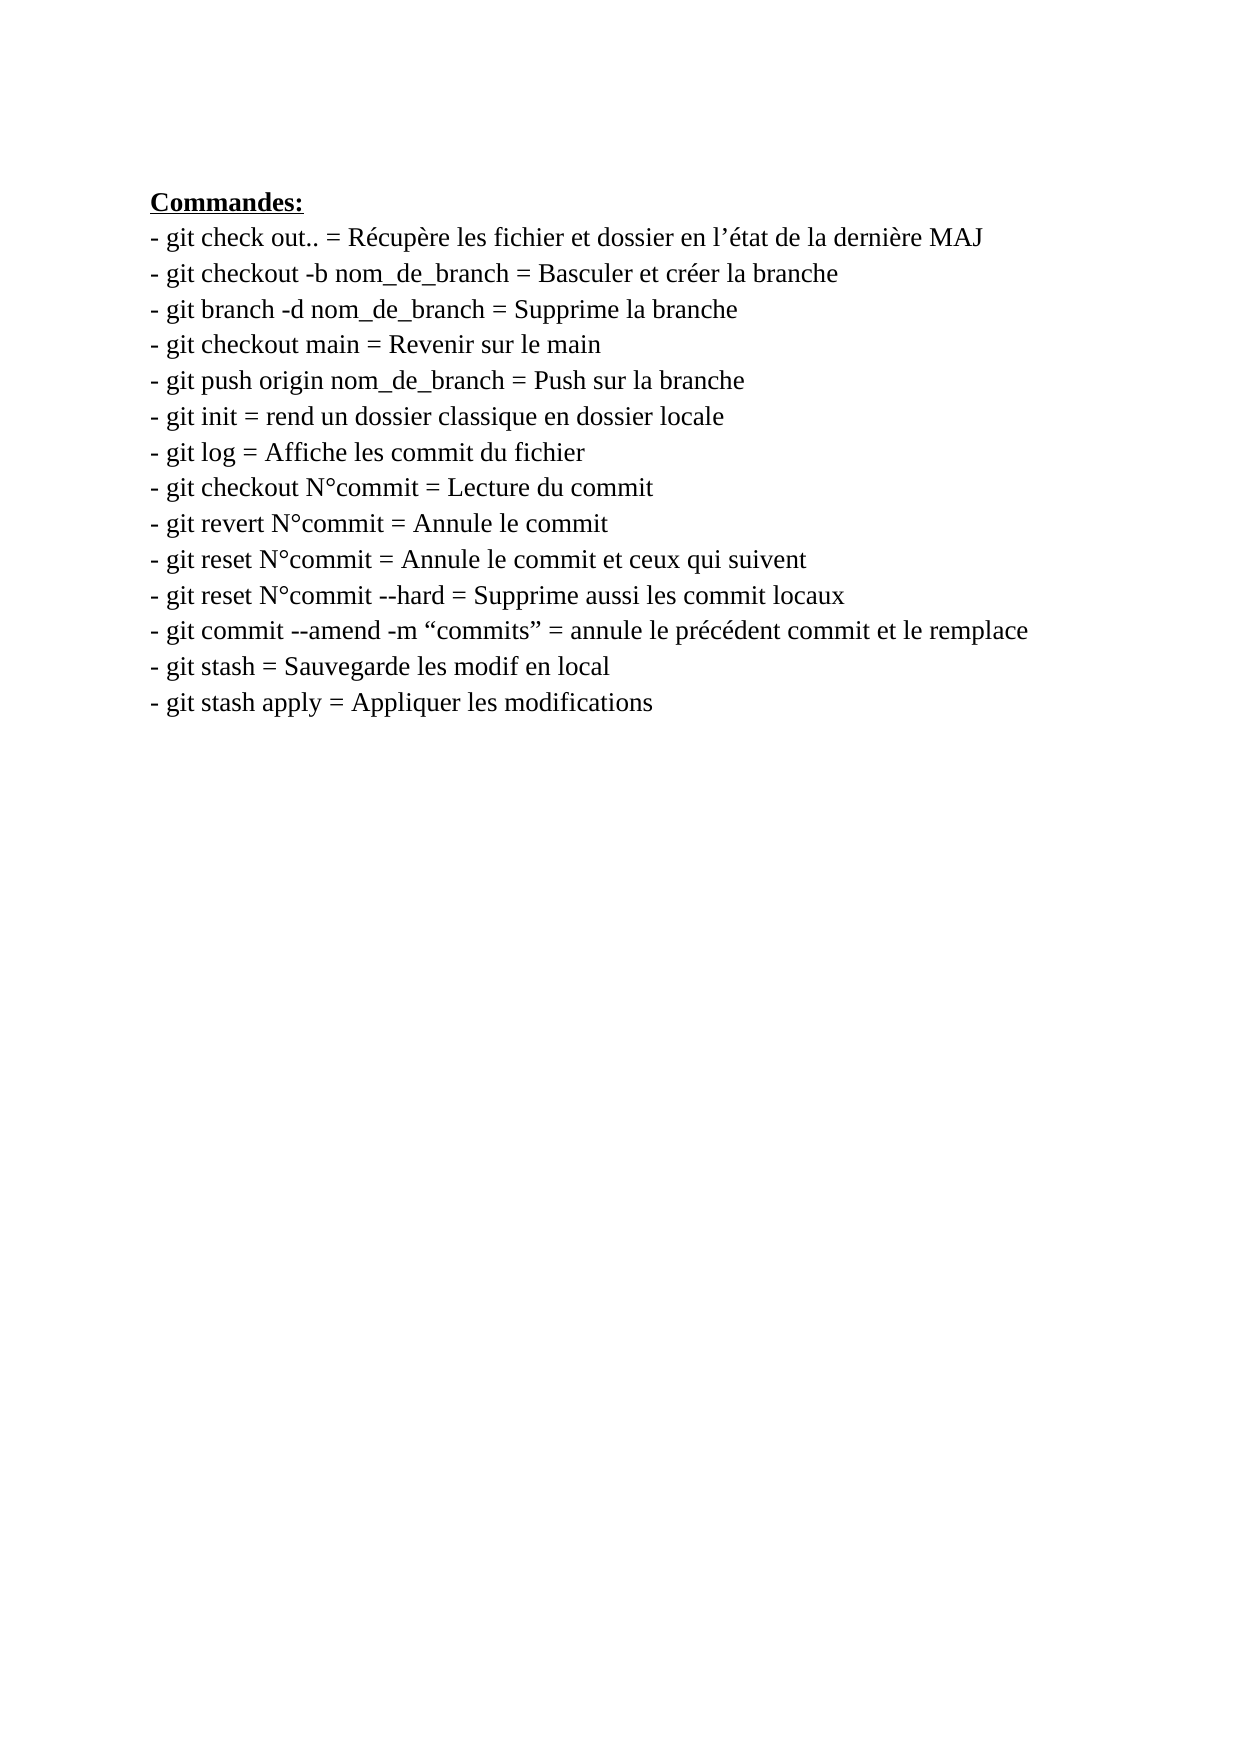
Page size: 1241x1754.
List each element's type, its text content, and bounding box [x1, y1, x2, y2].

text - git reset N°commit --hard = Supprime aussi les commit locaux [150, 579, 1090, 610]
text - git commit --amend -m “commits” = annule le précédent commit et le remplace [150, 614, 1090, 646]
text - git stash = Sauvegarde les modif en local [150, 650, 1090, 681]
text - git reset N°commit = Annule le commit et ceux qui suivent [150, 543, 1090, 574]
text - git push origin nom_de_branch = Push sur la branche [150, 364, 1090, 396]
text - git log = Affiche les commit du fichier [150, 436, 1090, 467]
text - git checkout main = Revenir sur le main [150, 329, 1090, 360]
text - git checkout N°commit = Lecture du commit [150, 472, 1090, 503]
text - git revert N°commit = Annule le commit [150, 507, 1090, 538]
text - git init = rend un dossier classique en dossier locale [150, 400, 1090, 431]
text Commandes: [150, 186, 1090, 217]
text - git checkout -b nom_de_branch = Basculer et créer la branche [150, 257, 1090, 288]
text - git stash apply = Appliquer les modifications [150, 686, 1090, 717]
text - git check out.. = Récupère les fichier et dossier en l’état de la dernière MAJ [150, 221, 1090, 253]
text - git branch -d nom_de_branch = Supprime la branche [150, 293, 1090, 324]
